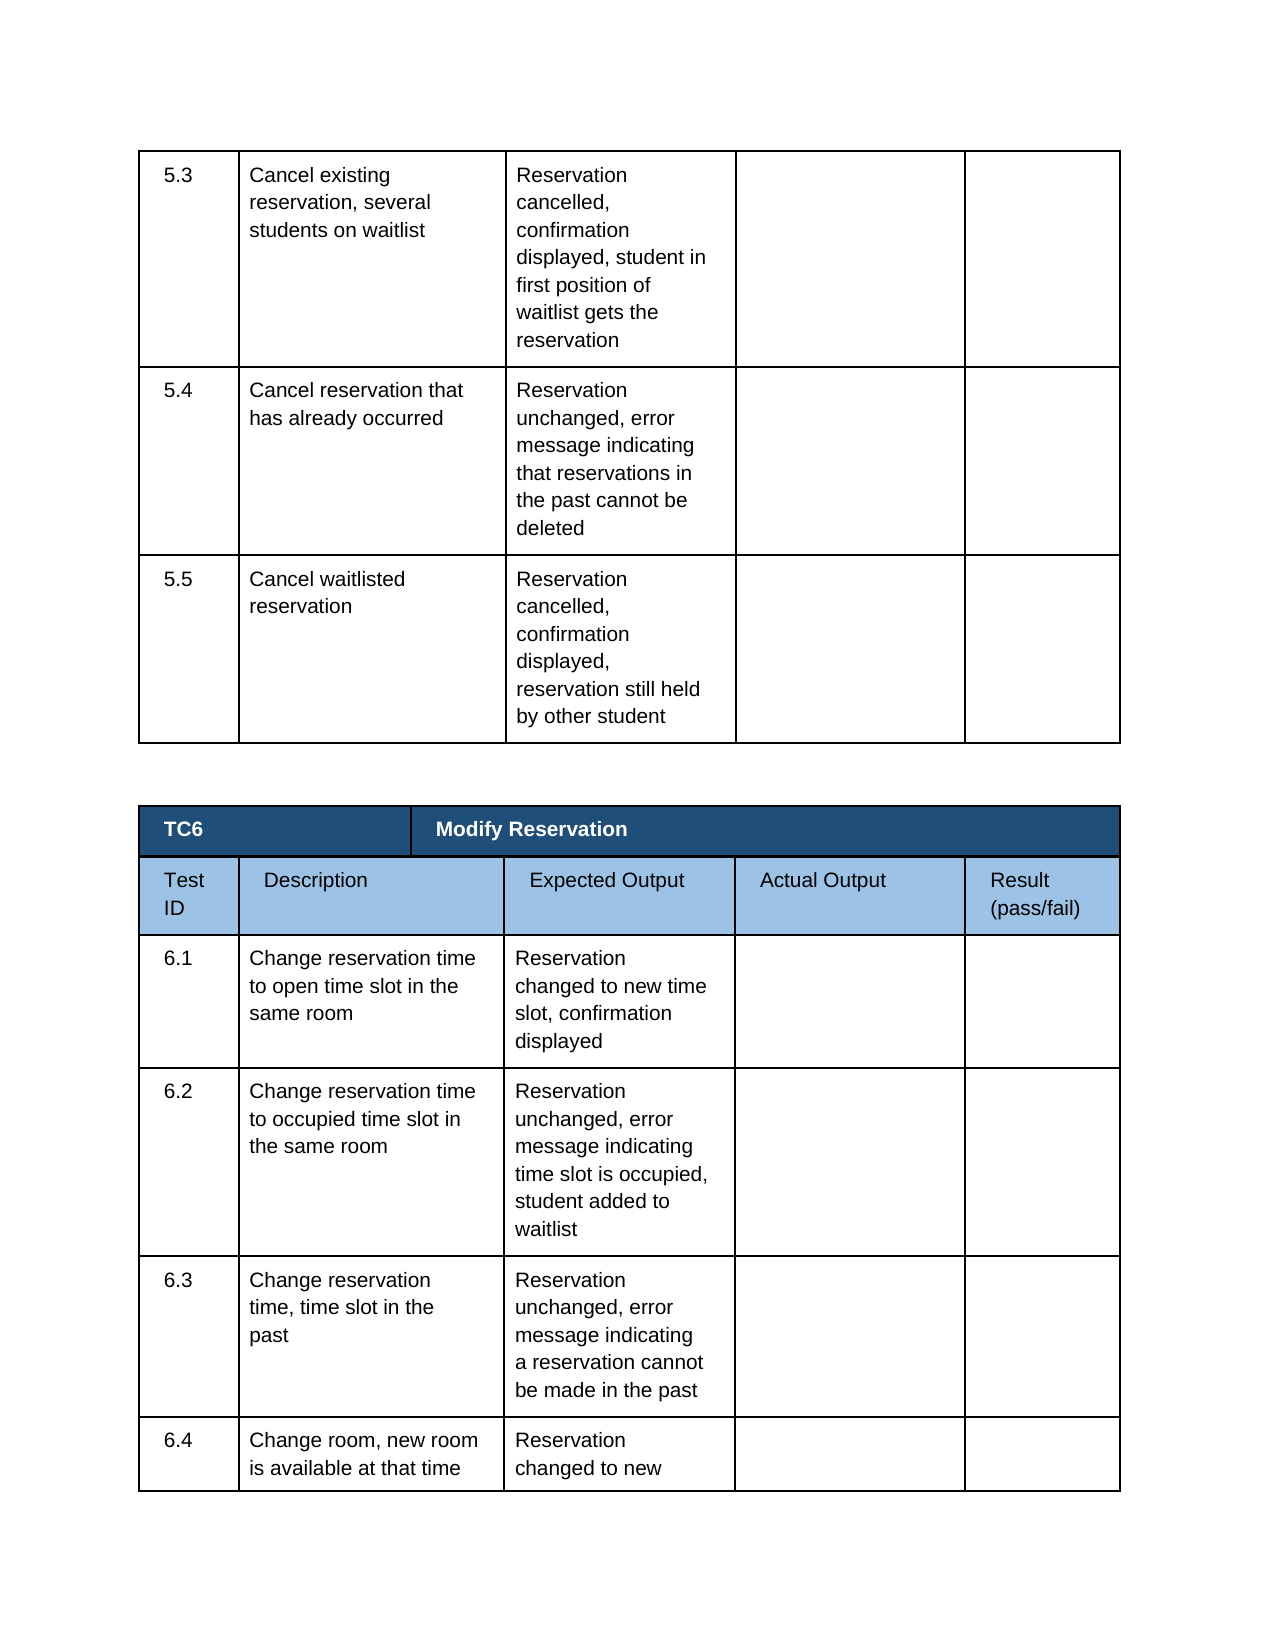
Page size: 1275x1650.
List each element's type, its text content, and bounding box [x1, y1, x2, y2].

table_cell Reservation unchanged, error message indicating a reservation cannot be made in the past [505, 1257, 734, 1416]
table_cell [966, 1418, 1119, 1490]
table_cell Cancel existing reservation, several students on waitlist [240, 152, 505, 366]
table_header Modify Reservation [412, 807, 1119, 855]
table_cell Reservation cancelled, confirmation displayed, reservation still held by other student [507, 556, 735, 742]
table_cell [966, 936, 1119, 1067]
table_cell Cancel waitlisted reservation [240, 556, 505, 742]
table_cell [966, 368, 1119, 554]
table_cell [736, 1418, 964, 1490]
table_cell [737, 152, 964, 366]
table_cell Reservation unchanged, error message indicating that reservations in the past cannot be deleted [507, 368, 735, 554]
table_cell Change reservation time to open time slot in the same room [240, 936, 503, 1067]
table_cell Reservation changed to new time slot, confirmation displayed [505, 936, 734, 1067]
table_cell [736, 1069, 964, 1255]
table_cell Reservation unchanged, error message indicating time slot is occupied, student added to waitlist [505, 1069, 734, 1255]
table_cell 6.4 [140, 1418, 238, 1490]
table_cell [737, 556, 964, 742]
table_cell [966, 152, 1119, 366]
table_cell Expected Output [505, 858, 734, 934]
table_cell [505, 1418, 734, 1490]
table_cell [737, 368, 964, 554]
table_cell 5.3 [140, 152, 238, 366]
table_cell Result (pass/fail) [966, 858, 1119, 934]
table_cell [966, 1069, 1119, 1255]
table_cell [736, 1257, 964, 1416]
table_cell 6.2 [140, 1069, 238, 1255]
table_cell Actual Output [736, 858, 964, 934]
table_cell [966, 556, 1119, 742]
table_cell 5.4 [140, 368, 238, 554]
table_cell [966, 1257, 1119, 1416]
table_cell [736, 936, 964, 1067]
table_cell 5.5 [140, 556, 238, 742]
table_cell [240, 1418, 503, 1490]
table_cell Cancel reservation that has already occurred [240, 368, 505, 554]
table_cell Reservation cancelled, confirmation displayed, student in first position of waitlist gets the reservation [507, 152, 735, 366]
table_cell 6.1 [140, 936, 238, 1067]
table_cell 6.3 [140, 1257, 238, 1416]
table_cell Test ID [140, 858, 238, 934]
table_cell Change reservation time to occupied time slot in the same room [240, 1069, 503, 1255]
table_cell Description [240, 858, 503, 934]
table_header TC6 [140, 807, 410, 855]
table_cell Change reservation time, time slot in the past [240, 1257, 503, 1416]
